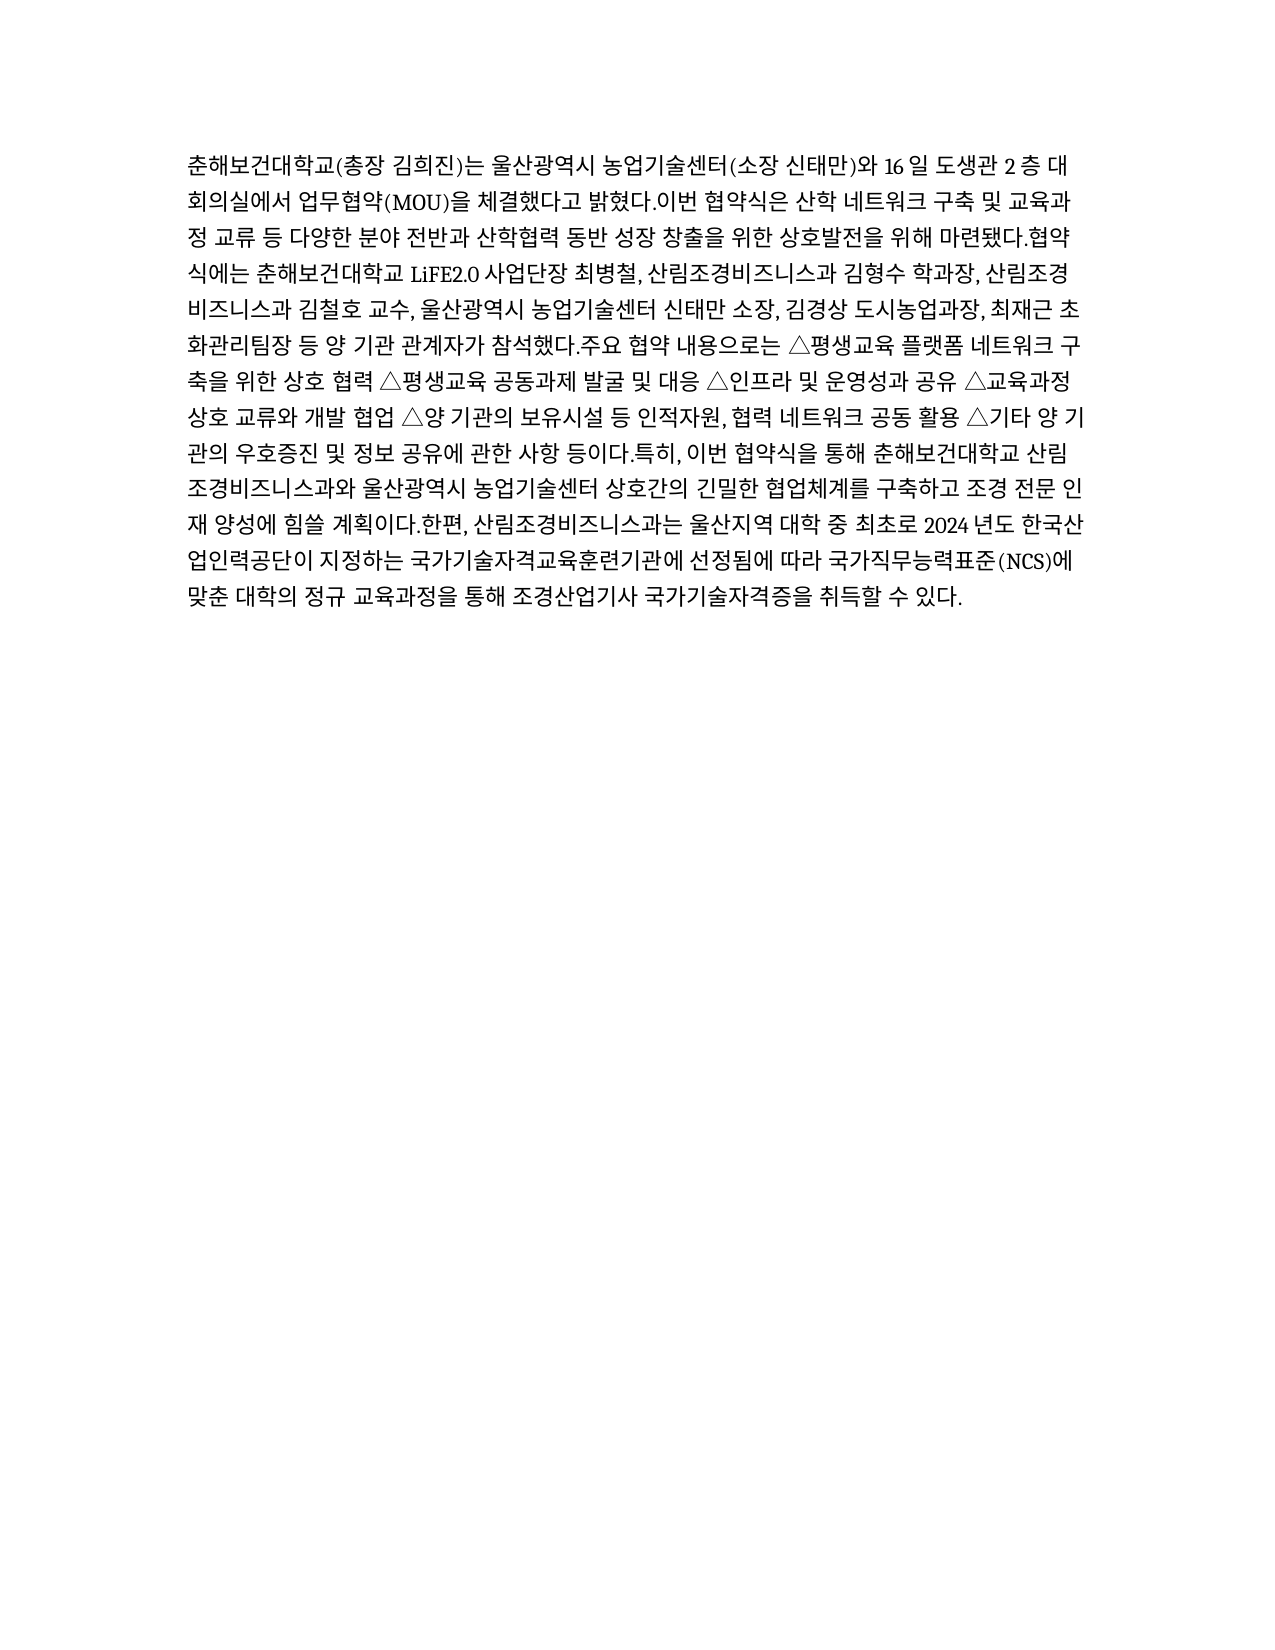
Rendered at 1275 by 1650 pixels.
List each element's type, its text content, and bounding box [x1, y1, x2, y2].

text 춘해보건대학교(총장 김희진)는 울산광역시 농업기술센터(소장 신태만)와 16일 도생관 2층 대회의실에서 업무협약(MOU)을 체결했다고 밝혔다.이번 협약식은 산학 네트워크 구축 및 교육과정 교류 등 다양한 분야 전반과 산학협력 동반 성장 창출을 위한 상호발전을 위해 마련됐다.협약식에는 춘해보건대학교 LiFE2.0사업단장 최병철, 산림조경비즈니스과 김형수 학과장, 산림조경비즈니스과 김철호 교수, 울산광역시 농업기술센터 신태만 소장, 김경상 도시농업과장, 최재근 초화관리팀장 등 양 기관 관계자가 참석했다.주요 협약 내용으로는 △평생교육 플랫폼 네트워크 구축을 위한 상호 협력 △평생교육 공동과제 발굴 및 대응 △인프라 및 운영성과 공유 △교육과정 상호 교류와 개발 협업 △양 기관의 보유시설 등 인적자원, 협력 네트워크 공동 활용 △기타 양 기관의 우호증진 및 정보 공유에 관한 사항 등이다.특히, 이번 협약식을 통해 춘해보건대학교 산림조경비즈니스과와 울산광역시 농업기술센터 상호간의 긴밀한 협업체계를 구축하고 조경 전문 인재 양성에 힘쓸 계획이다.한편, 산림조경비즈니스과는 울산지역 대학 중 최초로 2024년도 한국산업인력공단이 지정하는 국가기술자격교육훈련기관에 선정됨에 따라 국가직무능력표준(NCS)에 맞춘 대학의 정규 교육과정을 통해 조경산업기사 국가기술자격증을 취득할 수 있다. [187, 150, 1087, 612]
